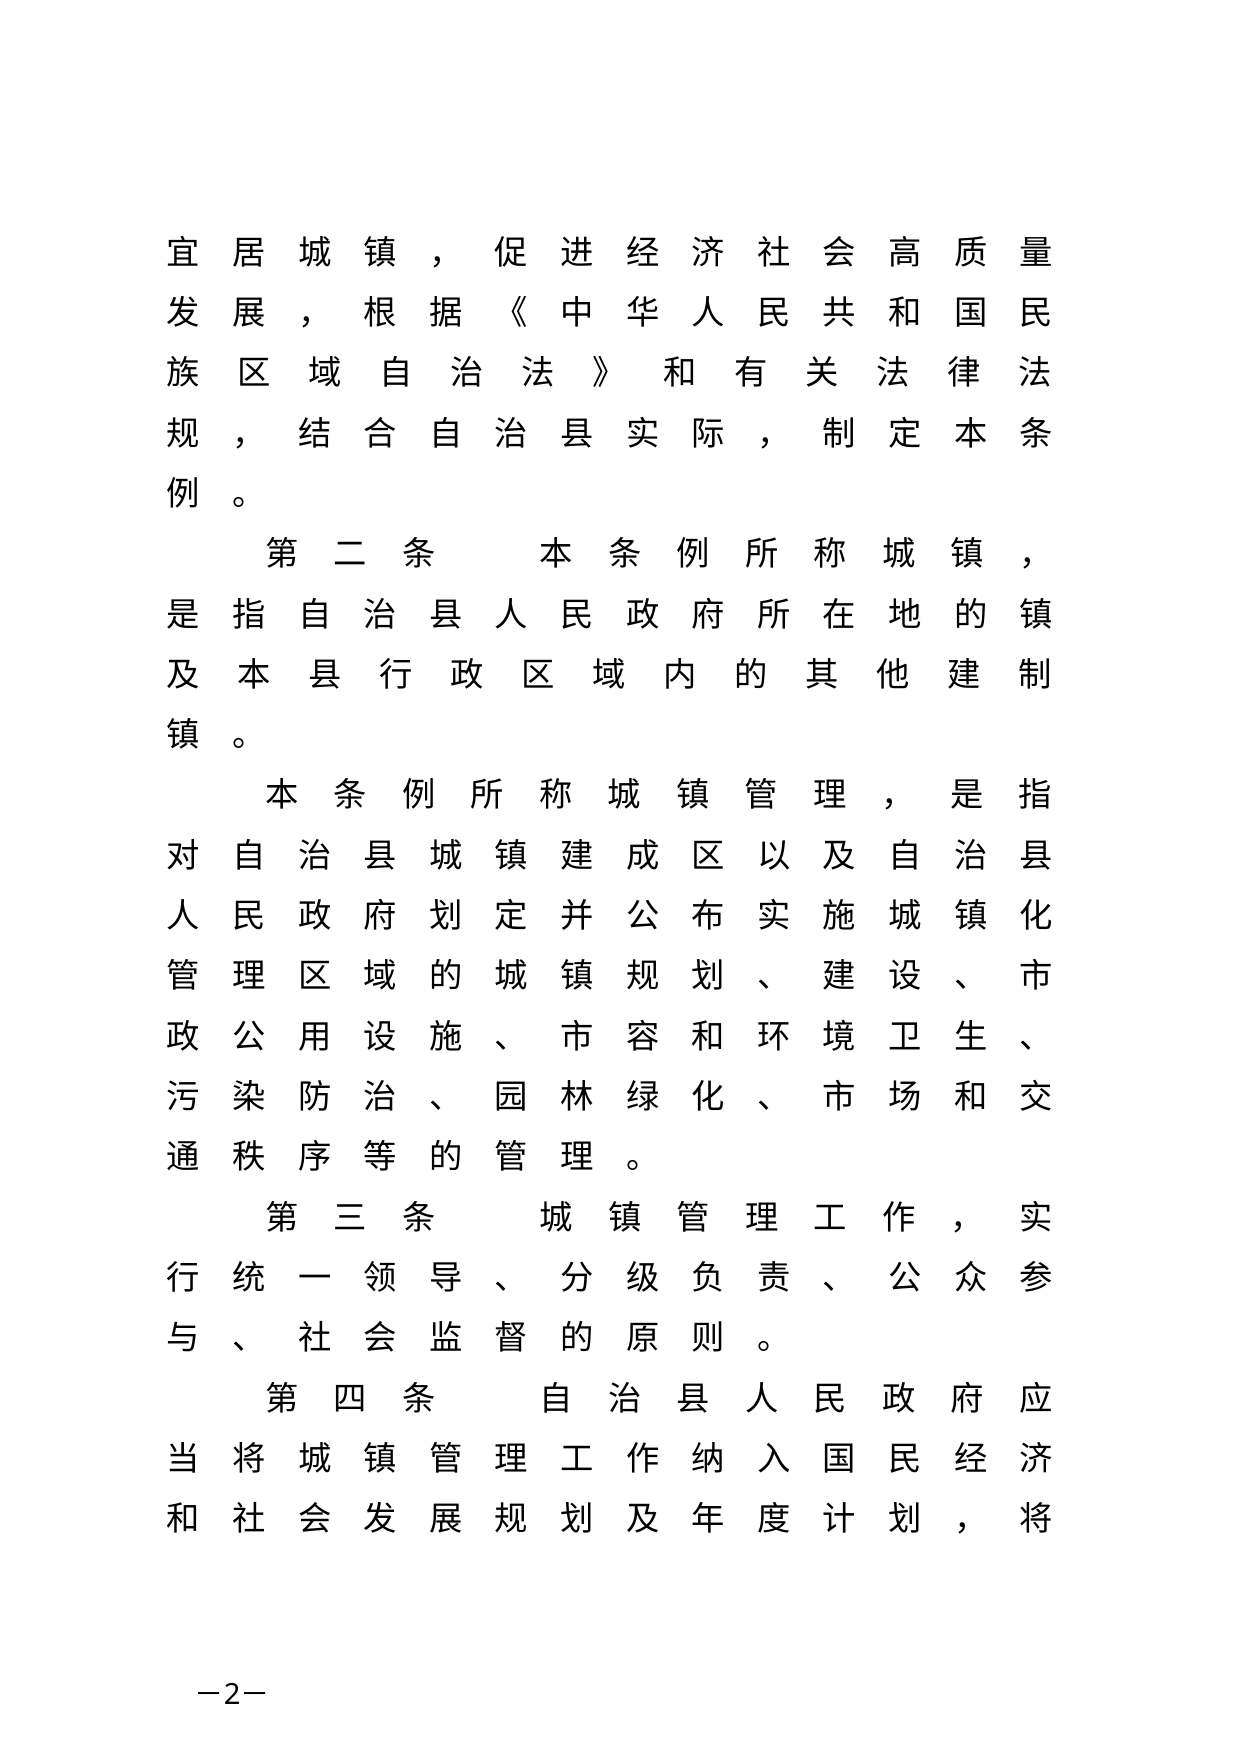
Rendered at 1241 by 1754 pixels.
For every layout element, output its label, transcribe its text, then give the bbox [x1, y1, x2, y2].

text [167, 1365, 1085, 1546]
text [167, 219, 1085, 521]
text 第三条 城镇管理工作，实行统一领导、分级负责、公众参与、社会监督的原则。 [167, 1184, 1085, 1365]
text 第二条 本条例所称城镇，是指自治县人民政府所在地的镇及本县行政区域内的其他建制镇。 [167, 521, 1085, 762]
text 本条例所称城镇管理，是指对自治县城镇建成区以及自治县人民政府划定并公布实施城镇化管理区域的城镇规划、建设、市政公用设施、市容和环境卫生、污染防治、园林绿化、市场和交通秩序等的管理。 [167, 762, 1085, 1184]
